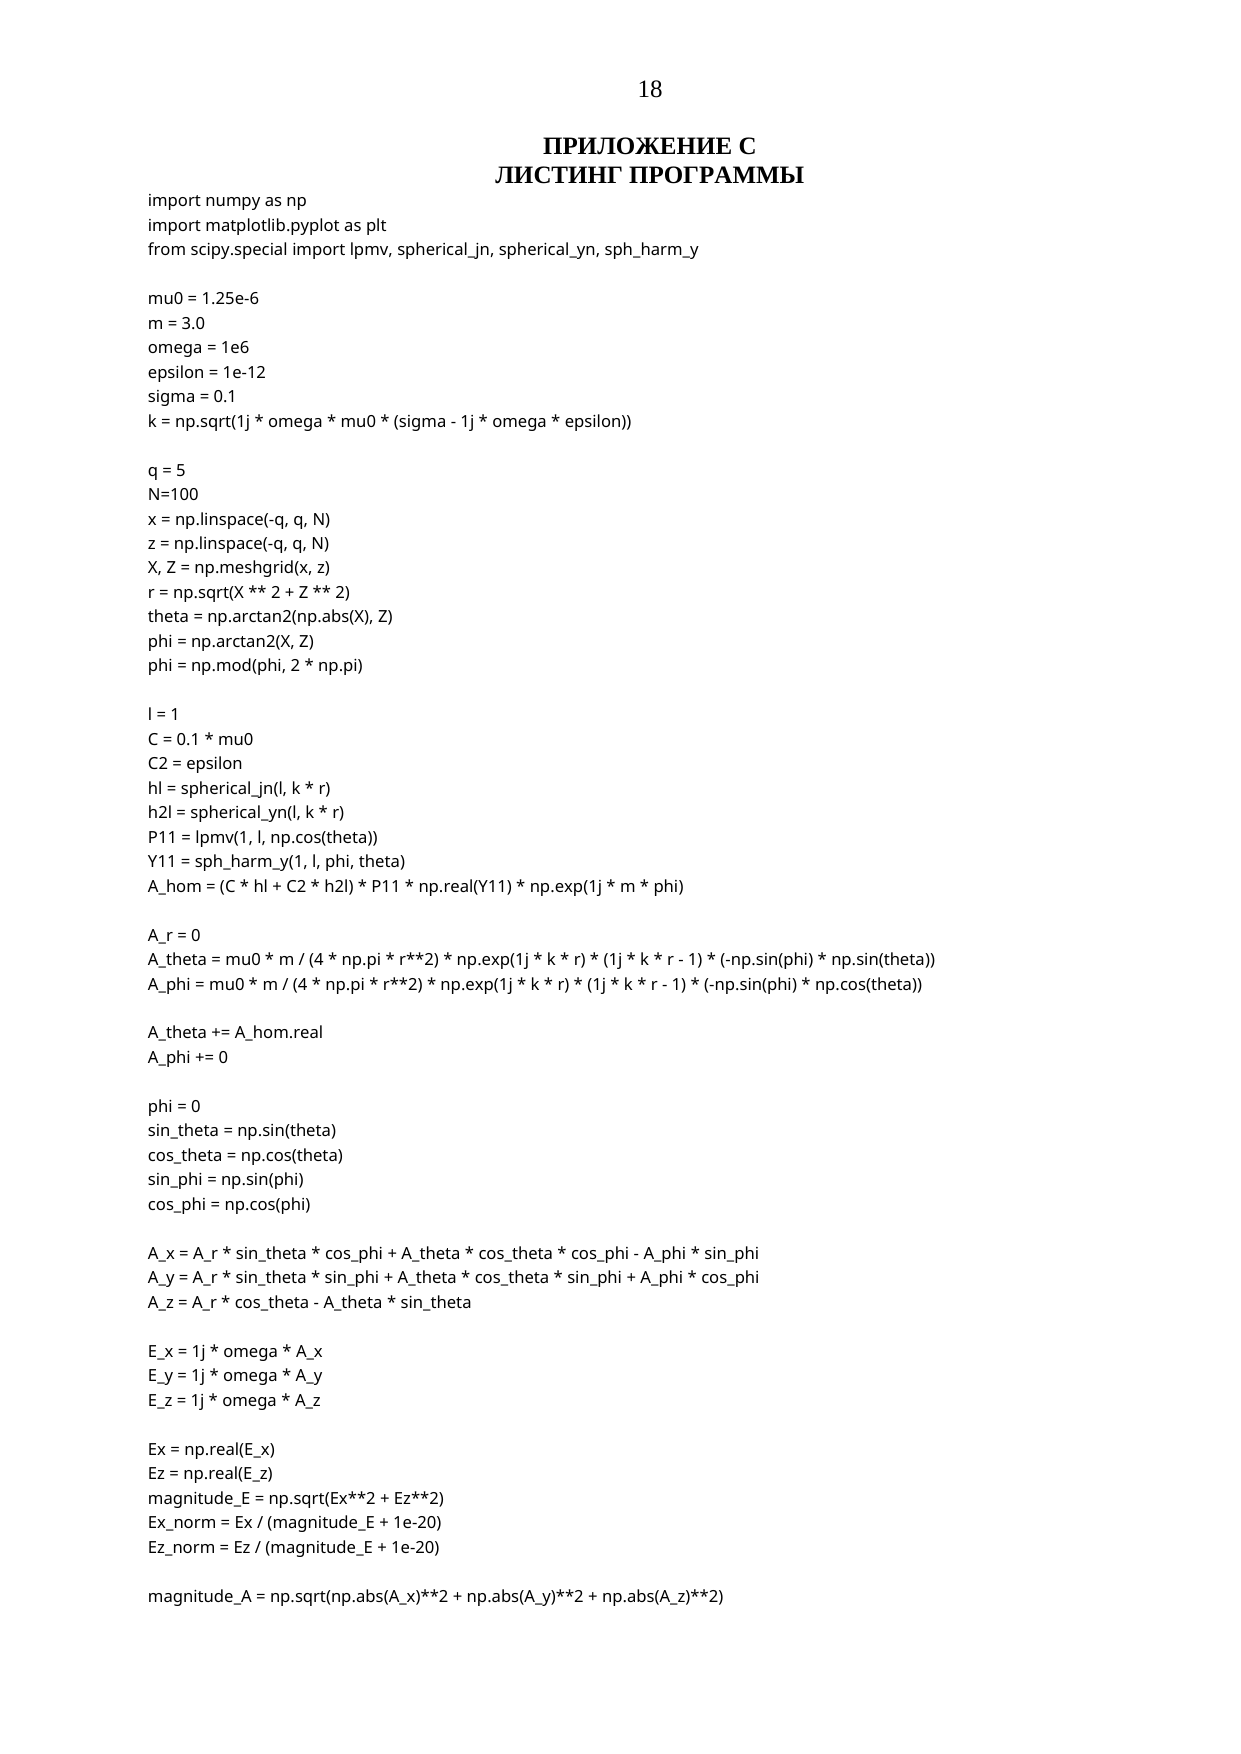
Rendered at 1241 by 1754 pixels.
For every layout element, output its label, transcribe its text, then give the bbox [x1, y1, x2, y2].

text ЛИСТИНГ ПРОГРАММЫ [148, 160, 1152, 189]
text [148, 189, 1152, 1631]
text ПРИЛОЖЕНИЕ C [148, 131, 1152, 160]
